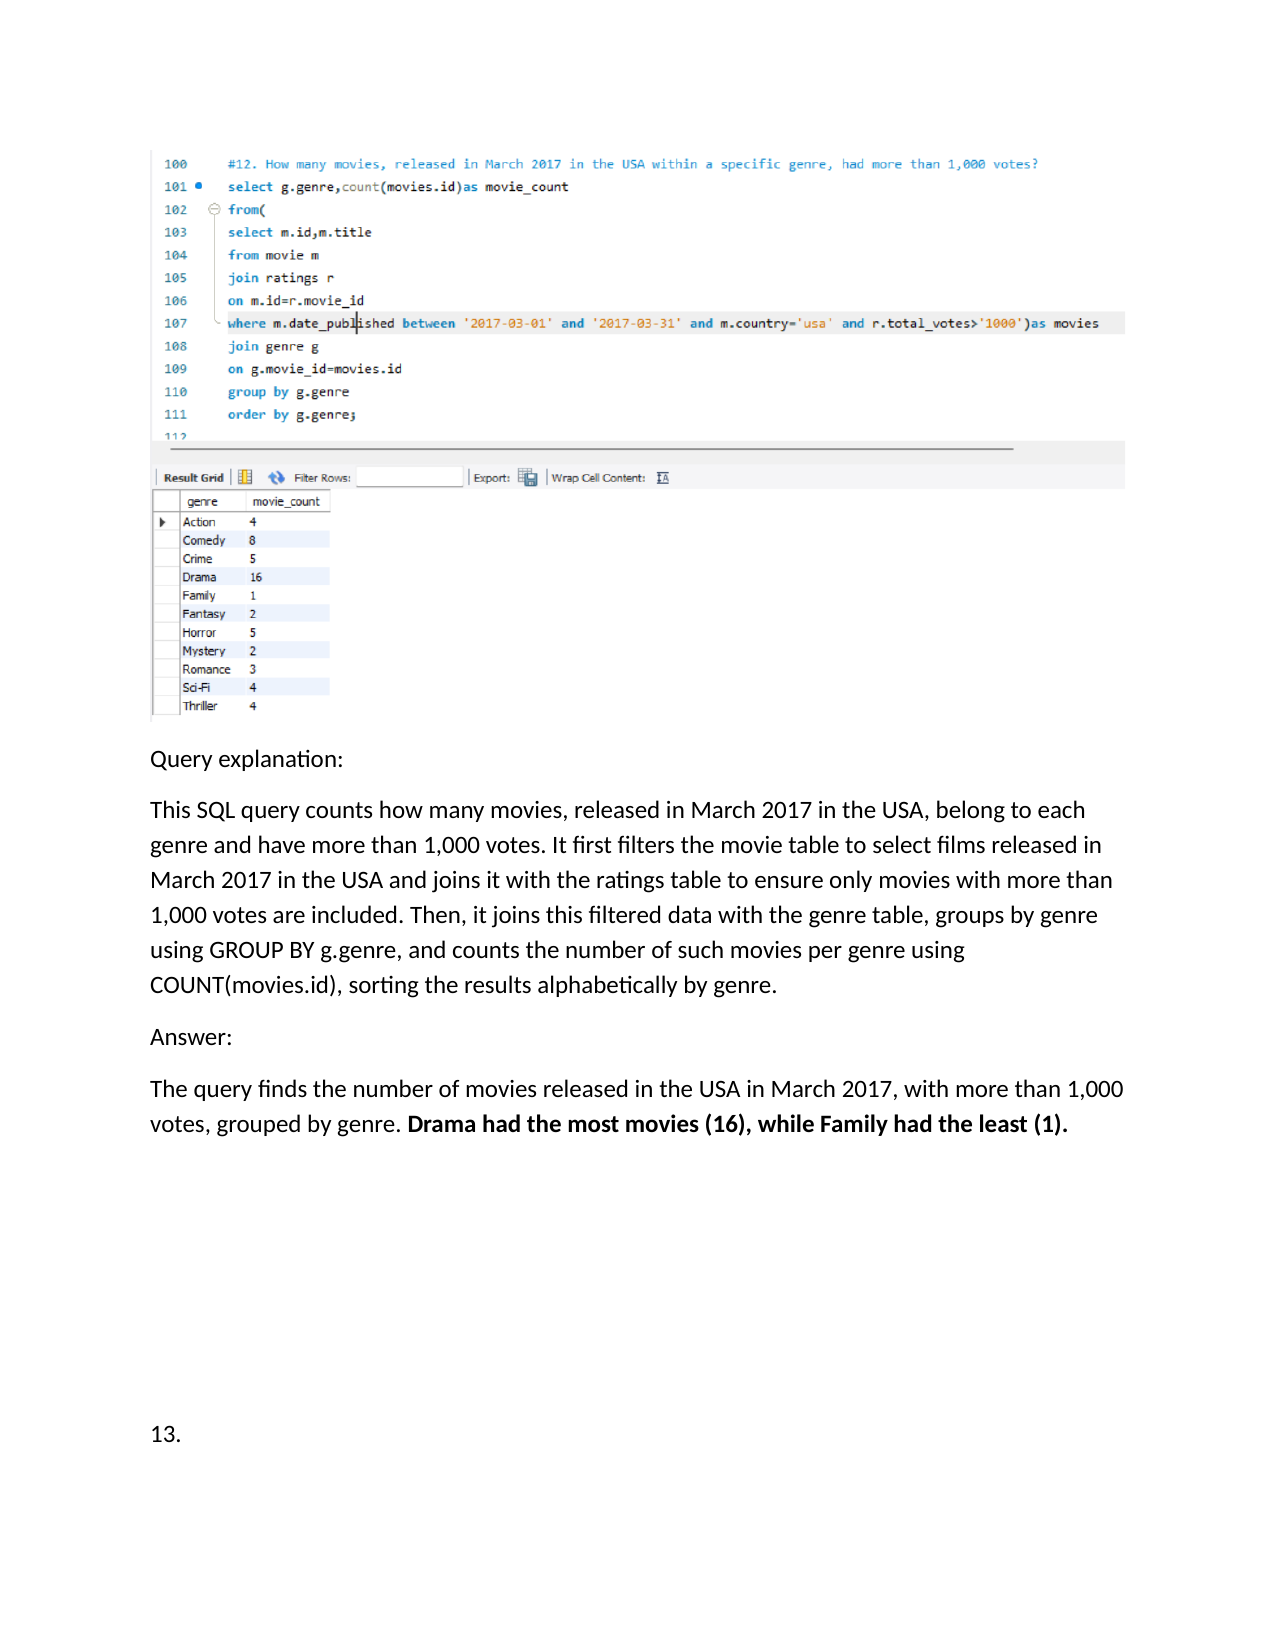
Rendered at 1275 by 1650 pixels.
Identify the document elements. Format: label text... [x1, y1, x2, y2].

text 13. [150, 1418, 1125, 1448]
text Query explanation: [150, 743, 1125, 773]
text The query finds the number of movies released in the USA in March 2017, with more than 1,000 votes, grouped by genre. Drama had the most movies (16), while Family had the least (1). [150, 1073, 1125, 1138]
picture [150, 150, 1125, 722]
text This SQL query counts how many movies, released in March 2017 in the USA, belong to each genre and have more than 1,000 votes. It first filters the movie table to select films released in March 2017 in the USA and joins it with the ratings table to ensure only movies with more than 1,000 votes are included. Then, it joins this filtered data with the genre table, groups by genre using GROUP BY g.genre, and counts the number of such movies per genre using COUNT(movies.id), sorting the results alphabetically by genre. [150, 795, 1125, 1000]
text Answer: [150, 1021, 1125, 1052]
